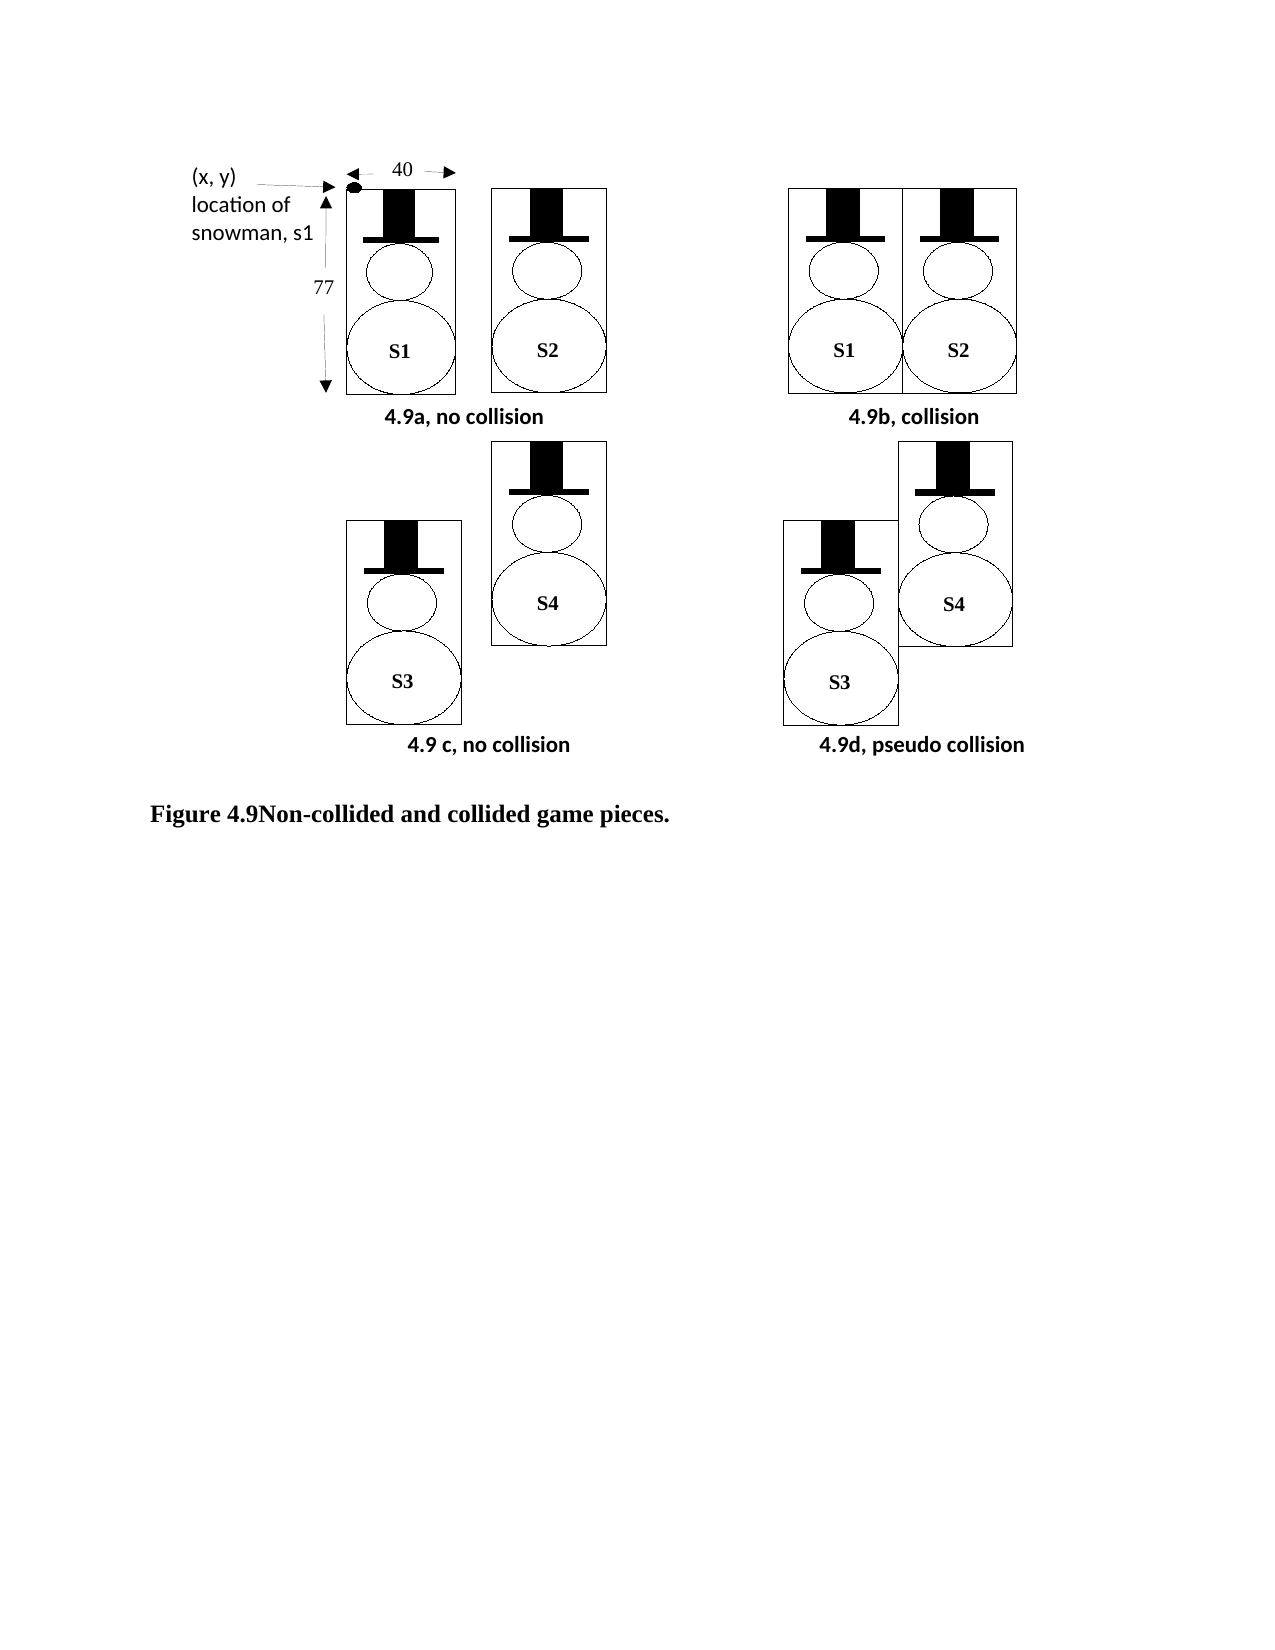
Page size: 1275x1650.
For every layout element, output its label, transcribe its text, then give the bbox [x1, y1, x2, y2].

list Figure 4.9Non-collided and collided game pieces. [150, 799, 1125, 827]
